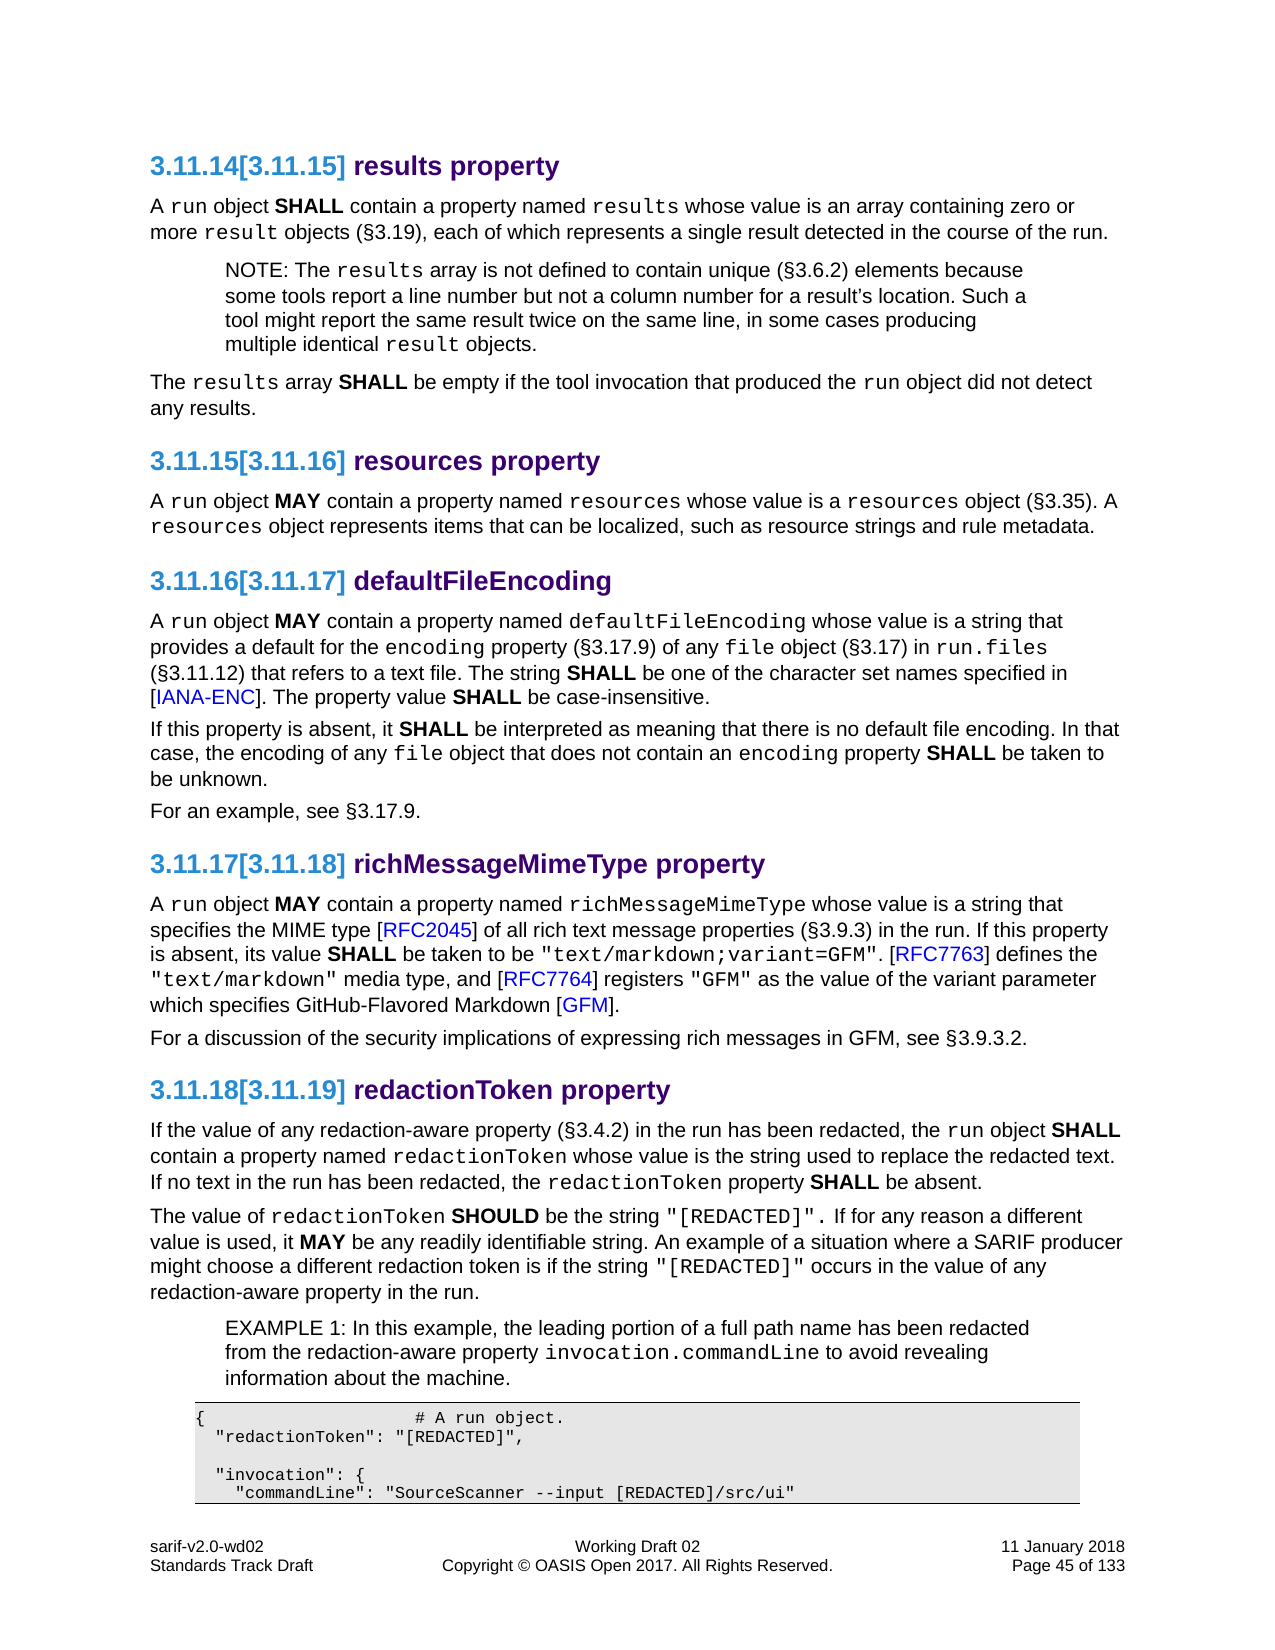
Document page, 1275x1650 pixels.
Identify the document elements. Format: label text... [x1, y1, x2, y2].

text If this property is absent, it SHALL be interpreted as meaning that there is no default file encoding. In that case, the encoding of any file object that does not contain an encoding property SHALL be taken to be unknown. [150, 717, 1125, 791]
text For a discussion of the security implications of expressing rich messages in GFM, see §3.9.3.2. [150, 1025, 1125, 1049]
subtitle results property [150, 150, 1125, 181]
subtitle richMessageMimeType property [150, 848, 1125, 879]
text A run object MAY contain a property named resources whose value is a resources object (§3.35). A resources object represents items that can be localized, such as resource strings and rule metadata. [150, 488, 1125, 540]
subtitle defaultFileEncoding [150, 565, 1125, 596]
text A run object MAY contain a property named richMessageMimeType whose value is a string that specifies the MIME type [RFC2045] of all rich text message properties (§3.9.3) in the run. If this property is absent, its value SHALL be taken to be "text/markdown;variant=GFM". [RFC7763] defines the "text/markdown" media type, and [RFC7764] registers "GFM" as the value of the variant parameter which specifies GitHub-Flavored Markdown [GFM]. [150, 892, 1125, 1017]
text "invocation": { [195, 1459, 1080, 1478]
text A run object MAY contain a property named defaultFileEncoding whose value is a string that provides a default for the encoding property (§3.17.9) of any file object (§3.17) in run.files (§3.11.12) that refers to a text file. The string SHALL be one of the character set names specified in [IANA-ENC]. The property value SHALL be case-insensitive. [150, 609, 1125, 708]
text { # A run object. [195, 1403, 1080, 1421]
text "redactionToken": "[REDACTED]", [195, 1421, 1080, 1440]
text The value of redactionToken SHOULD be the string "[REDACTED]". If for any reason a different value is used, it MAY be any readily identifiable string. An example of a situation where a SARIF producer might choose a different redaction token is if the string "[REDACTED]" occurs in the value of any redaction-aware property in the run. [150, 1204, 1125, 1303]
subtitle resources property [150, 445, 1125, 476]
text For an example, see §3.17.9. [150, 799, 1125, 823]
text A run object SHALL contain a property named results whose value is an array containing zero or more result objects (§3.19), each of which represents a single result detected in the course of the run. [150, 194, 1125, 245]
text EXAMPLE 1: In this example, the leading portion of a full path name has been redacted from the redaction-aware property invocation.commandLine to avoid revealing information about the machine. [225, 1316, 1050, 1390]
text NOTE: The results array is not defined to contain unique (§3.6.2) elements because some tools report a line number but not a column number for a result’s location. Such a tool might report the same result twice on the same line, in some cases producing multiple identical result objects. [225, 258, 1050, 357]
subtitle redactionToken property [150, 1074, 1125, 1106]
text The results array SHALL be empty if the tool invocation that produced the run object did not detect any results. [150, 370, 1125, 420]
text "commandLine": "SourceScanner --input [REDACTED]/src/ui" [195, 1478, 1080, 1503]
text If the value of any redaction-aware property (§3.4.2) in the run has been redacted, the run object SHALL contain a property named redactionToken whose value is the string used to replace the redacted text. If no text in the run has been redacted, the redactionToken property SHALL be absent. [150, 1118, 1125, 1196]
